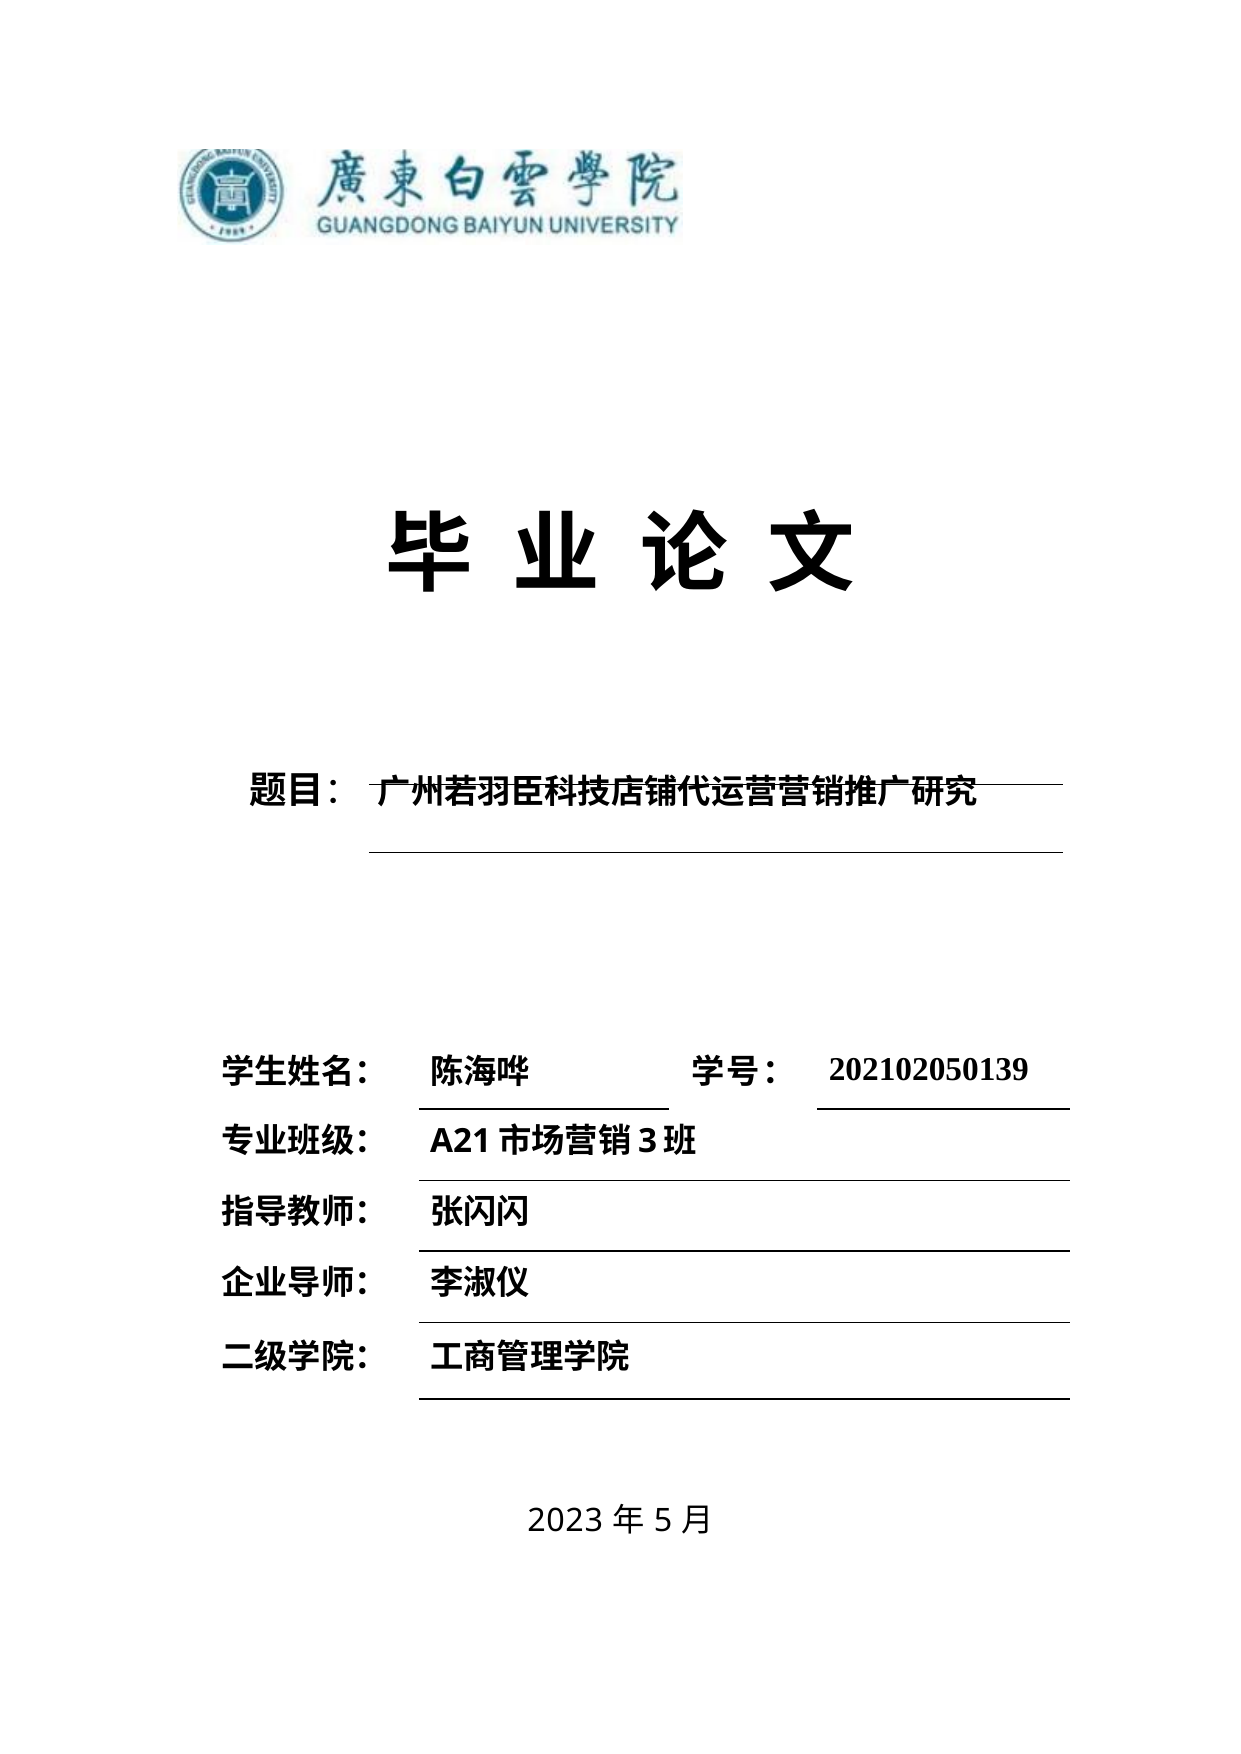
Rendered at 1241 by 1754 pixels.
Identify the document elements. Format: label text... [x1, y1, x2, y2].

table_cell 专业班级： [210, 1108, 419, 1180]
text 毕 业 论 文 [177, 483, 1063, 610]
table_header 202102050139 [817, 1042, 1070, 1108]
table_cell 工商管理学院 [419, 1323, 1070, 1398]
table_cell 指导教师： [210, 1180, 419, 1250]
table_cell A21市场营销3班 [419, 1108, 1070, 1180]
table_cell 张闪闪 [419, 1181, 1070, 1250]
table_header 学号： [669, 1042, 817, 1108]
table_header 学生姓名： [210, 1042, 419, 1108]
text 题目： 广州若羽臣科技店铺代运营营销推广研究 [249, 763, 1063, 813]
table_header 陈海哗 [419, 1042, 669, 1108]
table_cell 企业导师： [210, 1250, 419, 1322]
table_cell 李淑仪 [419, 1252, 1070, 1322]
table_cell 二级学院： [210, 1322, 419, 1398]
picture [177, 149, 683, 245]
